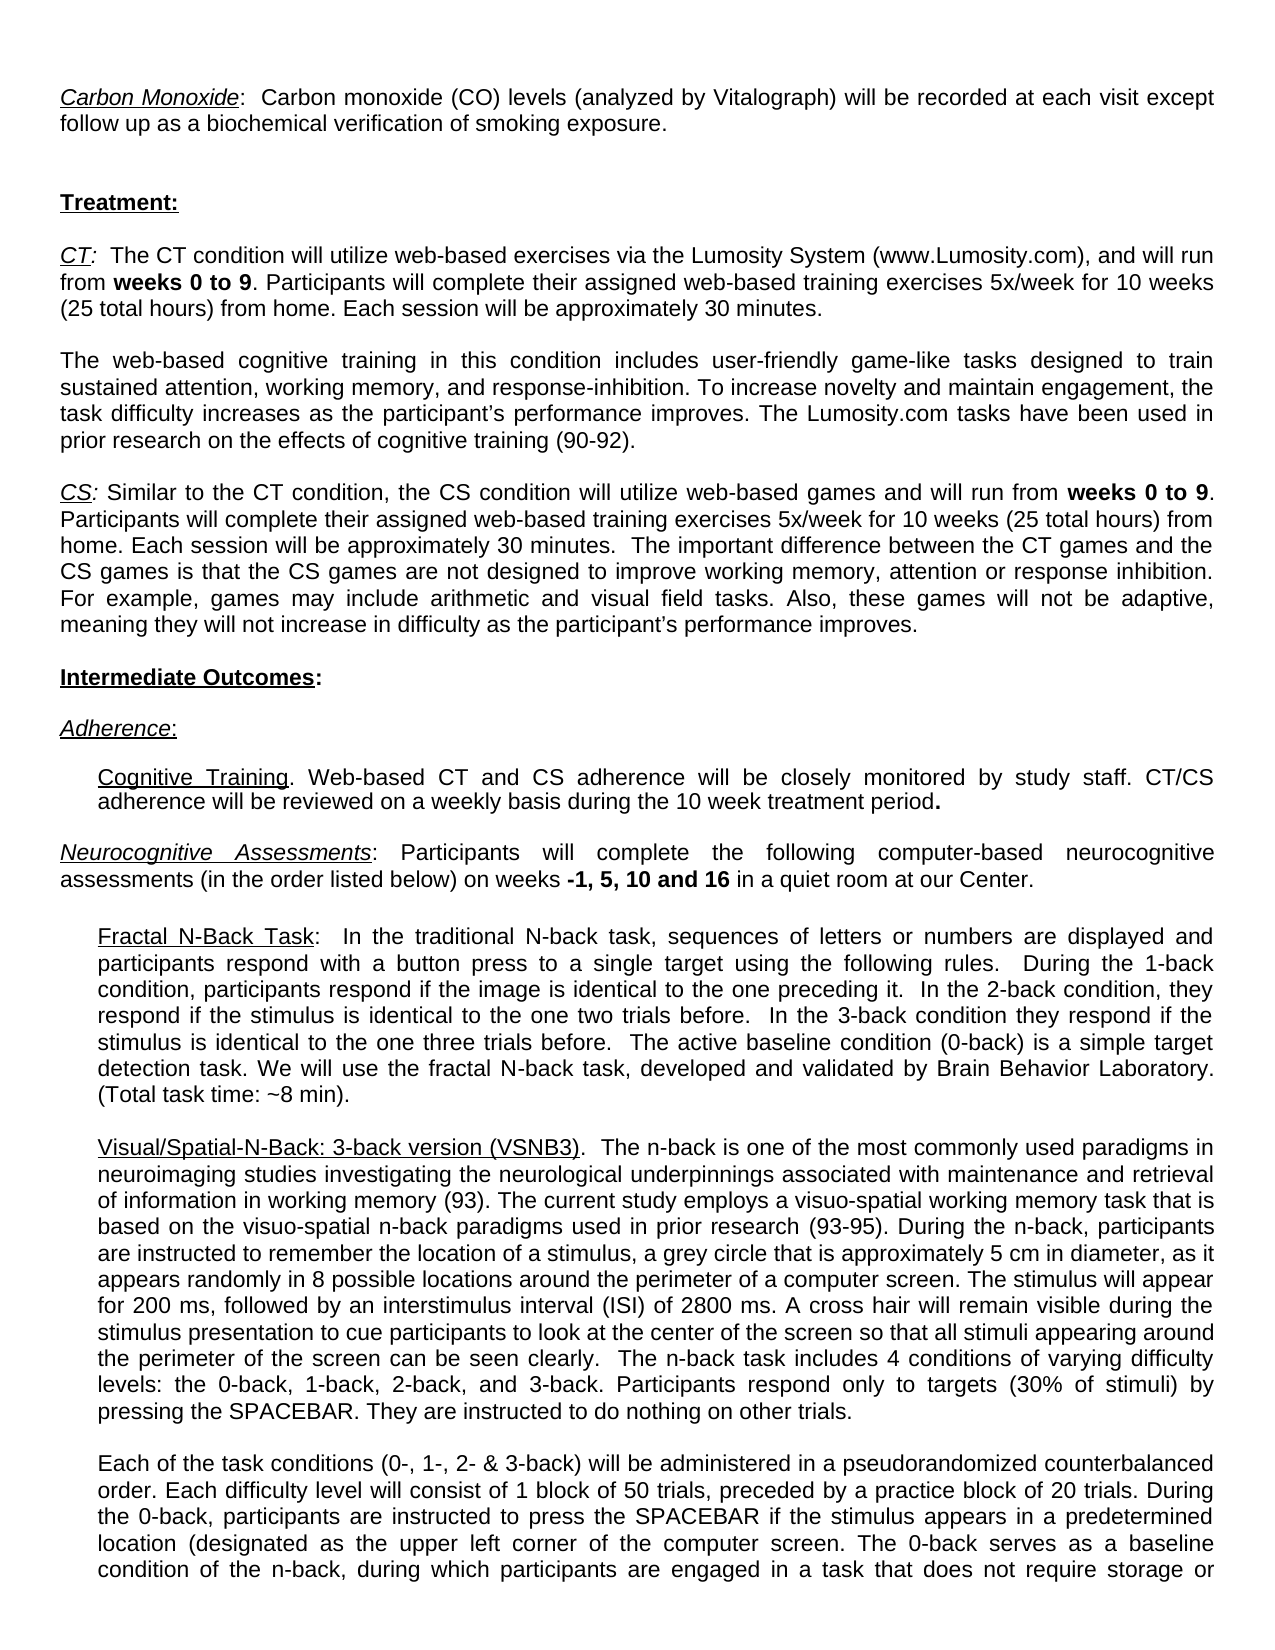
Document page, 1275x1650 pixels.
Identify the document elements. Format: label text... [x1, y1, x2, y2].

text CS: Similar to the CT condition, the CS condition will utilize web-based games and will run from weeks 0 to 9. Participants will complete their assigned web-based training exercises 5x/week for 10 weeks (25 total hours) from home. Each session will be approximately 30 minutes. The important difference between the CT games and the CS games is that the CS games are not designed to improve working memory, attention or response inhibition. For example, games may include arithmetic and visual field tasks. Also, these games will not be adaptive, meaning they will not increase in difficulty as the participant’s performance improves. [60, 479, 1215, 637]
text Intermediate Outcomes: [60, 664, 1215, 690]
text Carbon Monoxide: Carbon monoxide (CO) levels (analyzed by Vitalograph) will be recorded at each visit except follow up as a biochemical verification of smoking exposure. [60, 84, 1215, 137]
text The web-based cognitive training in this condition includes user-friendly game-like tasks designed to train sustained attention, working memory, and response-inhibition. To increase novelty and maintain engagement, the task difficulty increases as the participant’s performance improves. The Lumosity.com tasks have been used in prior research on the effects of cognitive training (90-92). [60, 347, 1215, 453]
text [97, 1450, 1215, 1582]
text Fractal N-Back Task: In the traditional N-back task, sequences of letters or numbers are displayed and participants respond with a button press to a single target using the following rules. During the 1-back condition, participants respond if the image is identical to the one preceding it. In the 2-back condition, they respond if the stimulus is identical to the one two trials before. In the 3-back condition they respond if the stimulus is identical to the one three trials before. The active baseline condition (0-back) is a simple target detection task. We will use the fractal N-back task, developed and validated by Brain Behavior Laboratory. (Total task time: ~8 min). [97, 923, 1215, 1108]
text Cognitive Training. Web-based CT and CS adherence will be closely monitored by study staff. CT/CS adherence will be reviewed on a weekly basis during the 10 week treatment period. [97, 766, 1215, 815]
text Adherence: [60, 716, 1215, 741]
text Treatment: [60, 189, 1215, 216]
text Neurocognitive Assessments: Participants will complete the following computer-based neurocognitive assessments (in the order listed below) on weeks -1, 5, 10 and 16 in a quiet room at our Center. [60, 839, 1215, 892]
text Visual/Spatial-N-Back: 3-back version (VSNB3). The n-back is one of the most commonly used paradigms in neuroimaging studies investigating the neurological underpinnings associated with maintenance and retrieval of information in working memory (93). The current study employs a visuo-spatial working memory task that is based on the visuo-spatial n-back paradigms used in prior research (93-95). During the n-back, participants are instructed to remember the location of a stimulus, a grey circle that is approximately 5 cm in diameter, as it appears randomly in 8 possible locations around the perimeter of a computer screen. The stimulus will appear for 200 ms, followed by an interstimulus interval (ISI) of 2800 ms. A cross hair will remain visible during the stimulus presentation to cue participants to look at the center of the screen so that all stimuli appearing around the perimeter of the screen can be seen clearly. The n-back task includes 4 conditions of varying difficulty levels: the 0-back, 1-back, 2-back, and 3-back. Participants respond only to targets (30% of stimuli) by pressing the SPACEBAR. They are instructed to do nothing on other trials. [97, 1134, 1215, 1424]
text CT: The CT condition will utilize web-based exercises via the Lumosity System (www.Lumosity.com), and will run from weeks 0 to 9. Participants will complete their assigned web-based training exercises 5x/week for 10 weeks (25 total hours) from home. Each session will be approximately 30 minutes. [60, 242, 1215, 321]
